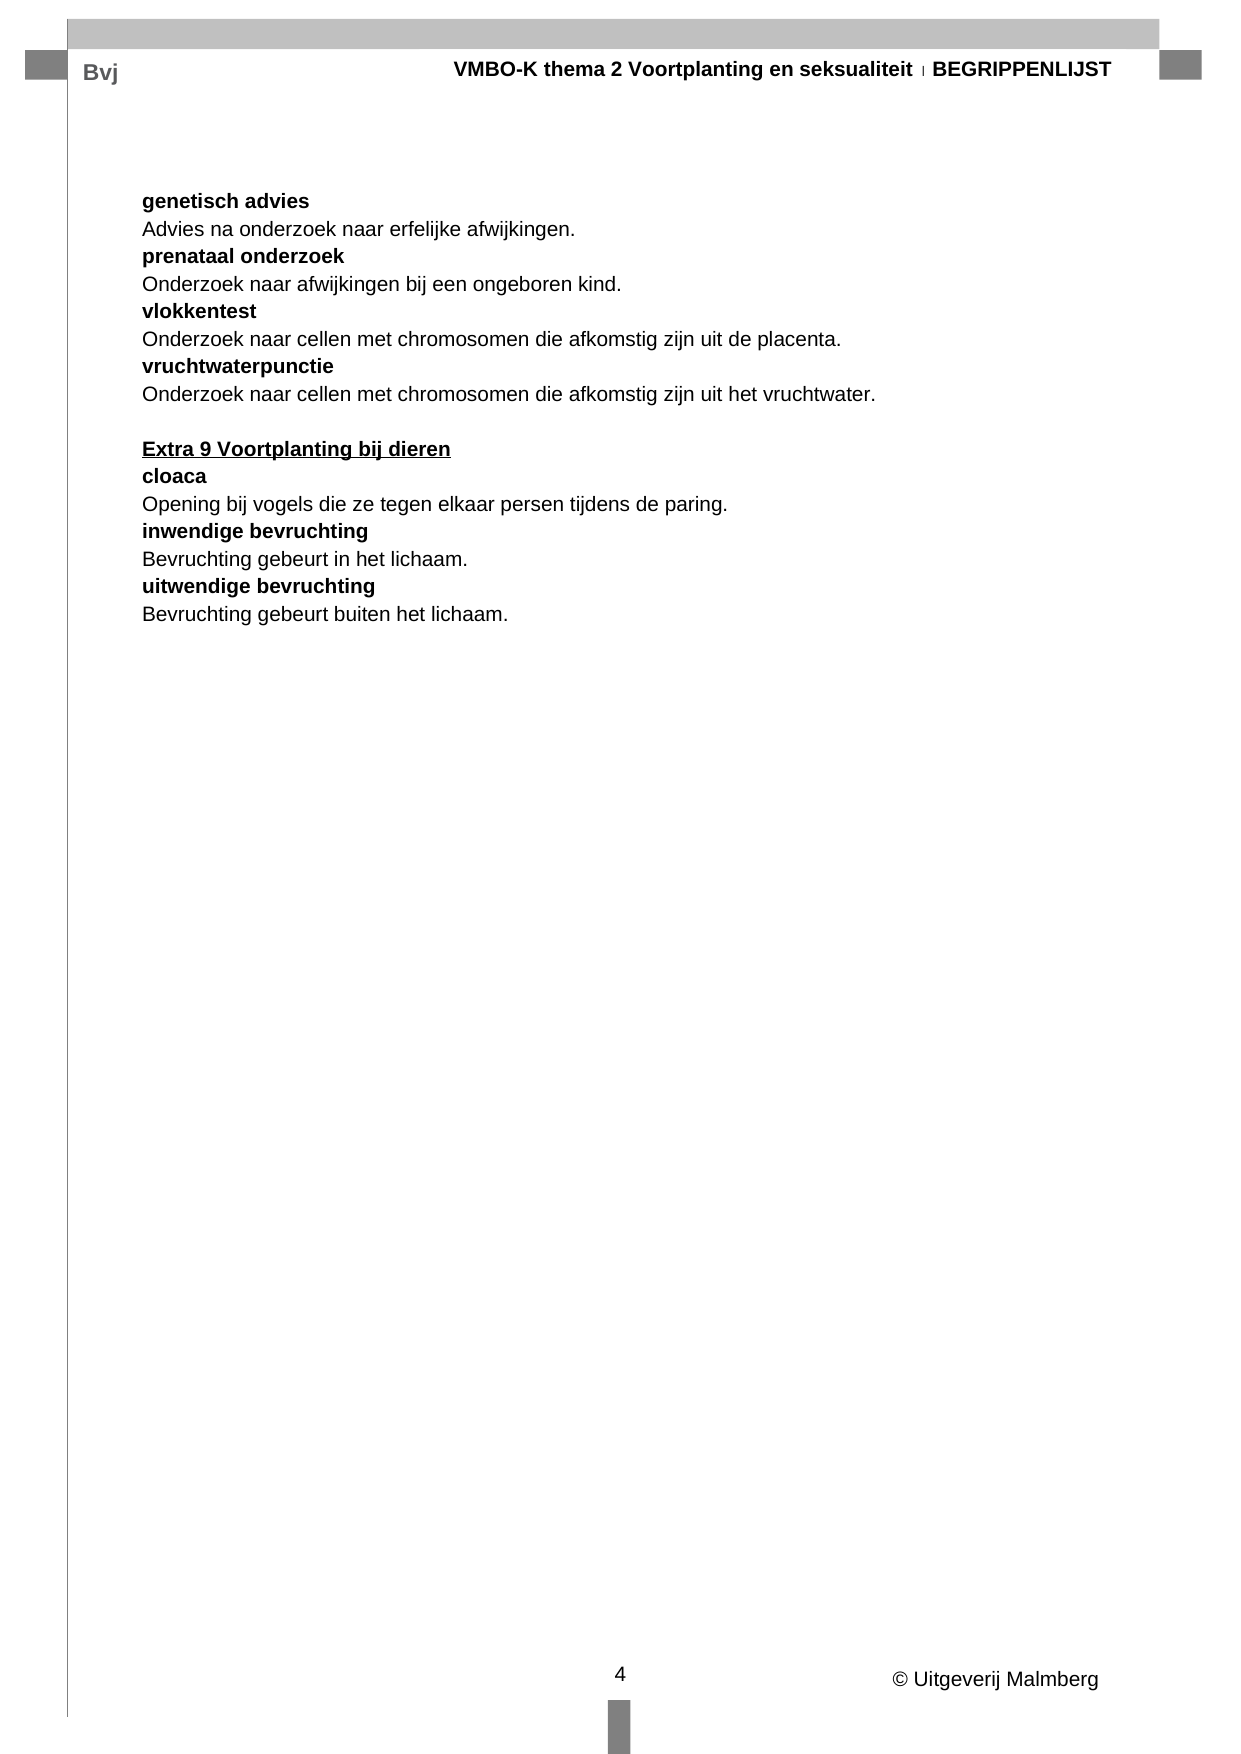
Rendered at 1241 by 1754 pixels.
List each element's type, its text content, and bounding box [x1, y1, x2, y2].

text genetisch advies [142, 189, 1098, 213]
text inwendige bevruchting [142, 519, 1098, 543]
text Advies na onderzoek naar erfelijke afwijkingen. [142, 216, 1098, 240]
text Onderzoek naar cellen met chromosomen die afkomstig zijn uit de placenta. [142, 326, 1098, 350]
text prenataal onderzoek [142, 244, 1098, 268]
text Bevruchting gebeurt buiten het lichaam. [142, 601, 1098, 625]
text vruchtwaterpunctie [142, 354, 1098, 378]
text Onderzoek naar cellen met chromosomen die afkomstig zijn uit het vruchtwater. [142, 381, 1098, 405]
text vlokkentest [142, 299, 1098, 323]
text Extra 9 Voortplanting bij dieren [142, 436, 1098, 460]
text Opening bij vogels die ze tegen elkaar persen tijdens de paring. [142, 491, 1098, 515]
text Onderzoek naar afwijkingen bij een ongeboren kind. [142, 271, 1098, 295]
text Bevruchting gebeurt in het lichaam. [142, 546, 1098, 570]
text uitwendige bevruchting [142, 574, 1098, 598]
text cloaca [142, 464, 1098, 488]
